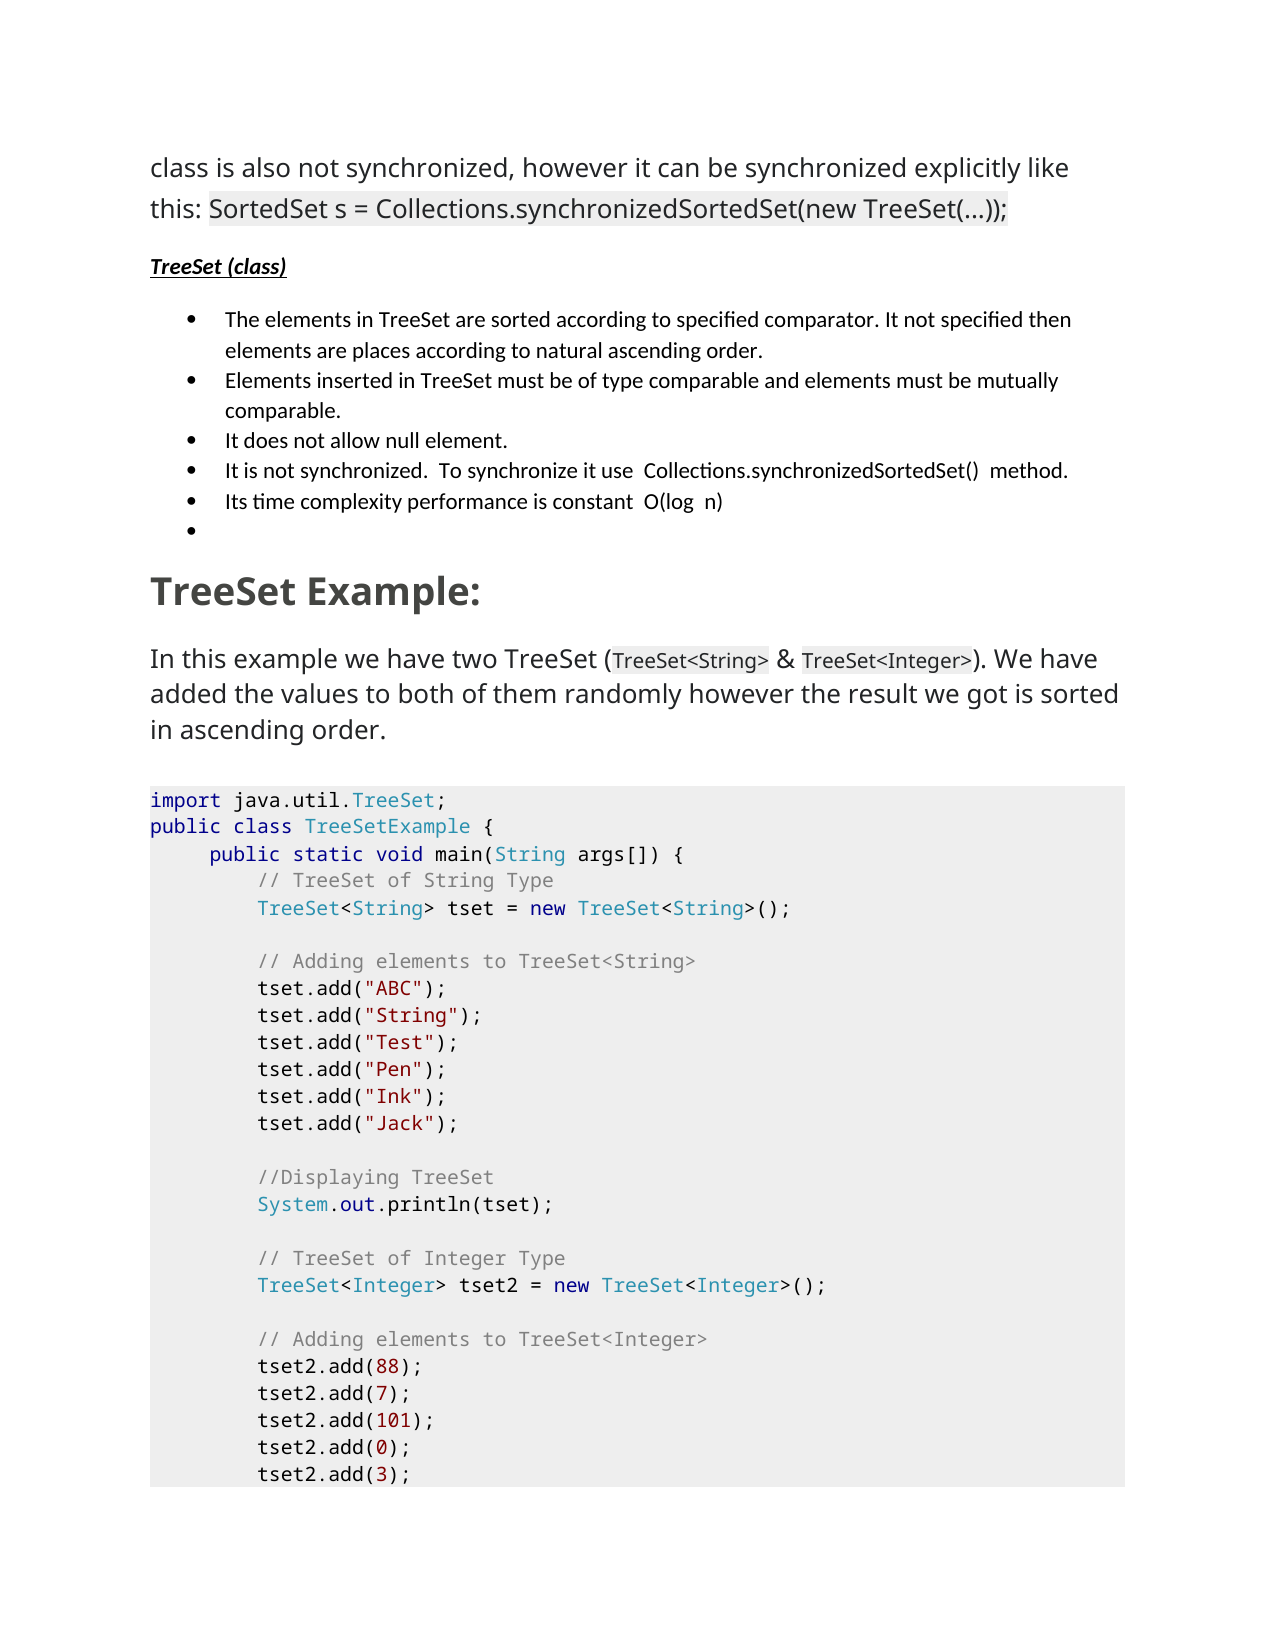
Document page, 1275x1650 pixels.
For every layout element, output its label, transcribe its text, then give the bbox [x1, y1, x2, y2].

text TreeSet (class) [150, 252, 1125, 281]
list It does not allow null element. [187, 426, 1125, 454]
text tset.add("Ink"); [150, 1083, 1125, 1109]
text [150, 150, 1125, 226]
text // TreeSet of Integer Type [150, 1244, 1125, 1271]
text tset.add("String"); [150, 1002, 1125, 1029]
text public static void main(String args[]) { [150, 840, 1125, 867]
text TreeSet<String> tset = new TreeSet<String>(); [150, 894, 1125, 921]
list It is not synchronized. To synchronize it use Collections.synchronizedSortedSet() method. [187, 457, 1125, 484]
text import java.util.TreeSet; [150, 786, 1125, 813]
text // Adding elements to TreeSet<Integer> [150, 1325, 1125, 1352]
text // TreeSet of String Type [150, 867, 1125, 894]
text public class TreeSetExample { [150, 813, 1125, 840]
list Elements inserted in TreeSet must be of type comparable and elements must be mutually comparable. [187, 366, 1125, 424]
text In this example we have two TreeSet (TreeSet<String> & TreeSet<Integer>). We have added the values to both of them randomly however the result we got is sorted in ascending order. [150, 640, 1125, 747]
text System.out.println(tset); [150, 1191, 1125, 1217]
subtitle TreeSet Example: [150, 564, 1125, 616]
text // Adding elements to TreeSet<String> [150, 948, 1125, 975]
text tset2.add(3); [150, 1460, 1125, 1487]
text tset.add("Jack"); [150, 1109, 1125, 1137]
text tset2.add(7); [150, 1379, 1125, 1406]
text tset2.add(101); [150, 1406, 1125, 1433]
text tset2.add(88); [150, 1352, 1125, 1379]
text TreeSet<Integer> tset2 = new TreeSet<Integer>(); [150, 1271, 1125, 1298]
text tset.add("Test"); [150, 1029, 1125, 1056]
list The elements in TreeSet are sorted according to specified comparator. It not specified then elements are places according to natural ascending order. [187, 306, 1125, 364]
list Its time complexity performance is constant O(log n) [187, 487, 1125, 515]
text tset2.add(0); [150, 1433, 1125, 1460]
text //Displaying TreeSet [150, 1163, 1125, 1191]
text tset.add("Pen"); [150, 1056, 1125, 1083]
text tset.add("ABC"); [150, 975, 1125, 1002]
